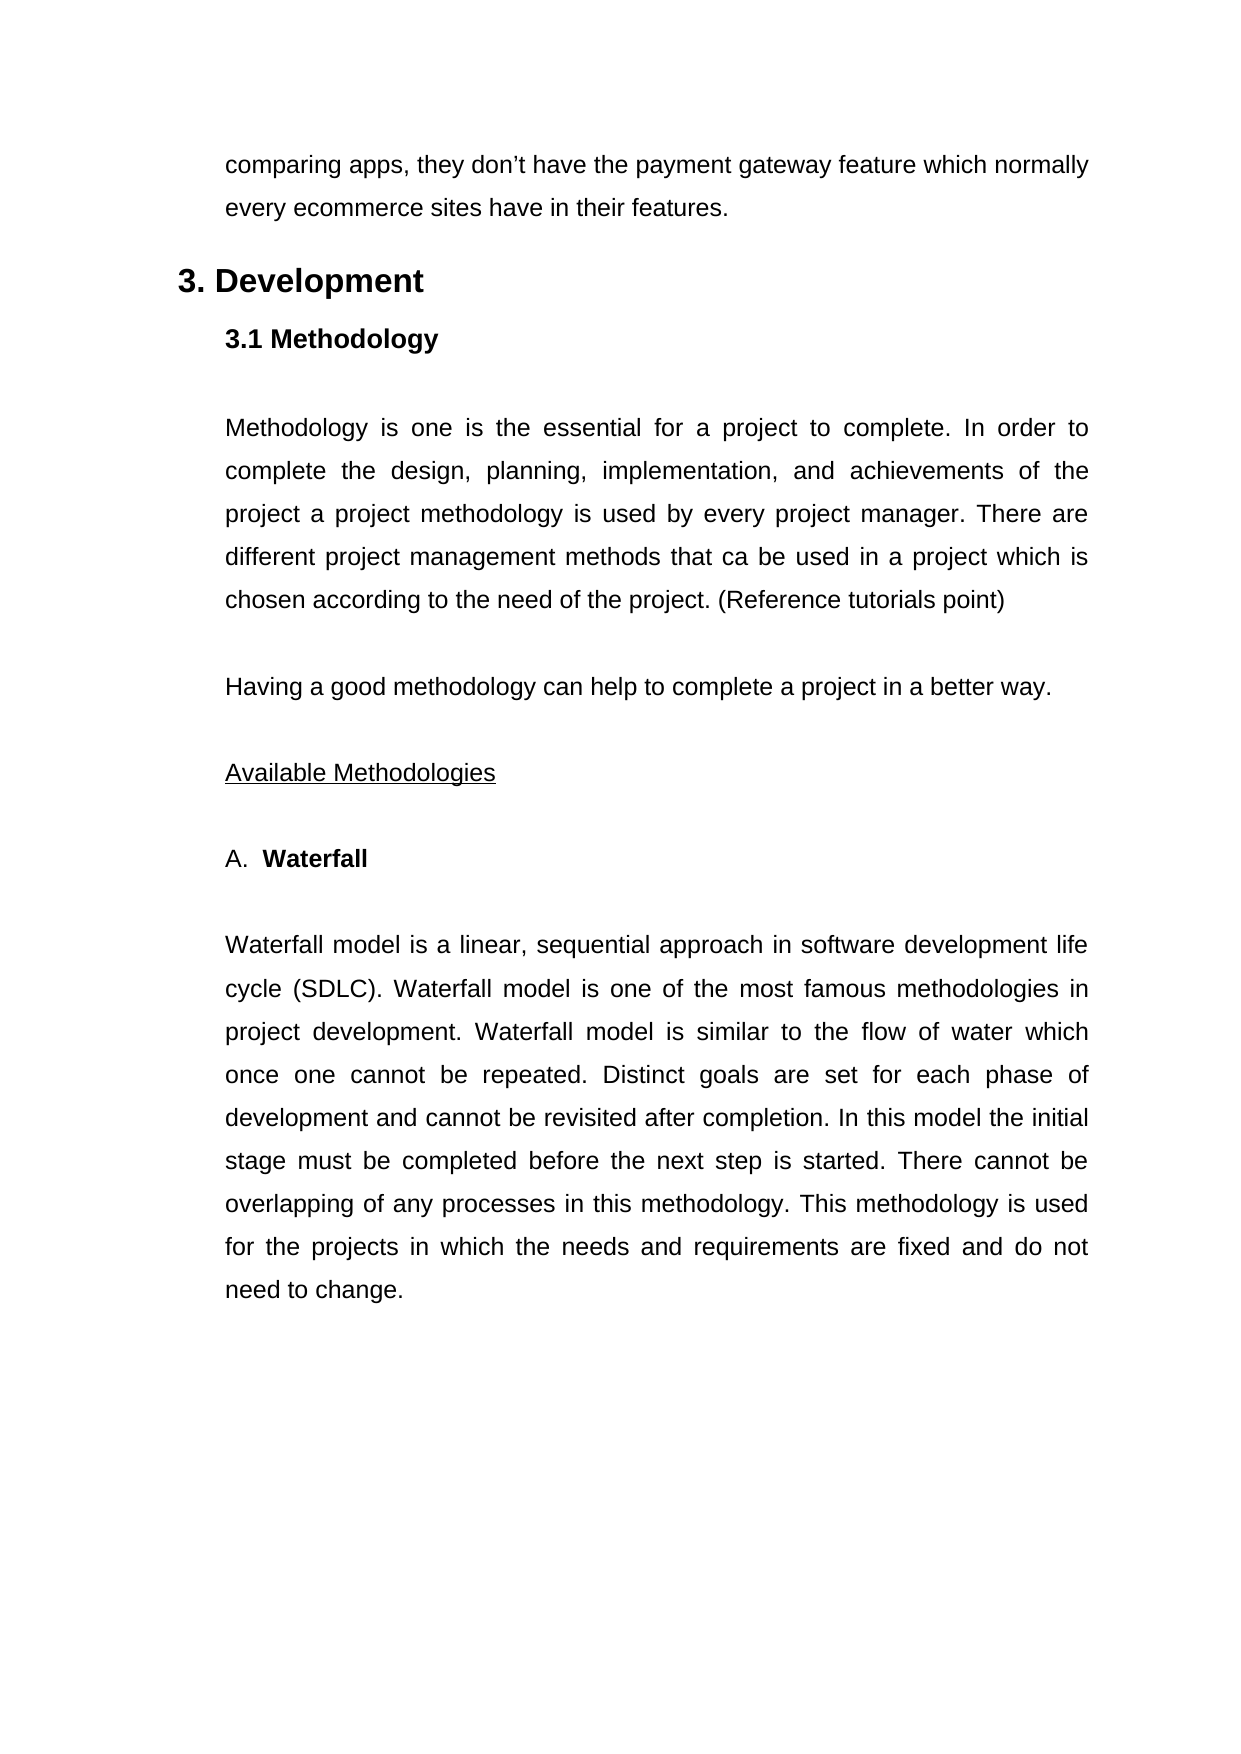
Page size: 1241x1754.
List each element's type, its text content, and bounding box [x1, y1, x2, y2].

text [225, 150, 1090, 222]
list Waterfall [225, 844, 1090, 873]
text Methodology is one is the essential for a project to complete. In order to complete the design, planning, implementation, and achievements of the project a project methodology is used by every project manager. There are different project management methods that ca be used in a project which is chosen according to the need of the project. (Reference tutorials point) [225, 413, 1090, 614]
subtitle 3.1 Methodology [225, 323, 1090, 354]
text Waterfall model is a linear, sequential approach in software development life cycle (SDLC). Waterfall model is one of the most famous methodologies in project development. Waterfall model is similar to the flow of water which once one cannot be repeated. Distinct goals are set for each phase of development and cannot be revisited after completion. In this model the initial stage must be completed before the next step is started. There cannot be overlapping of any processes in this methodology. This methodology is used for the projects in which the needs and requirements are fixed and do not need to change. [225, 931, 1090, 1304]
text Having a good methodology can help to complete a project in a better way. [225, 672, 1090, 701]
subtitle 3. Development [150, 261, 1090, 300]
text Available Methodologies [225, 758, 1090, 787]
